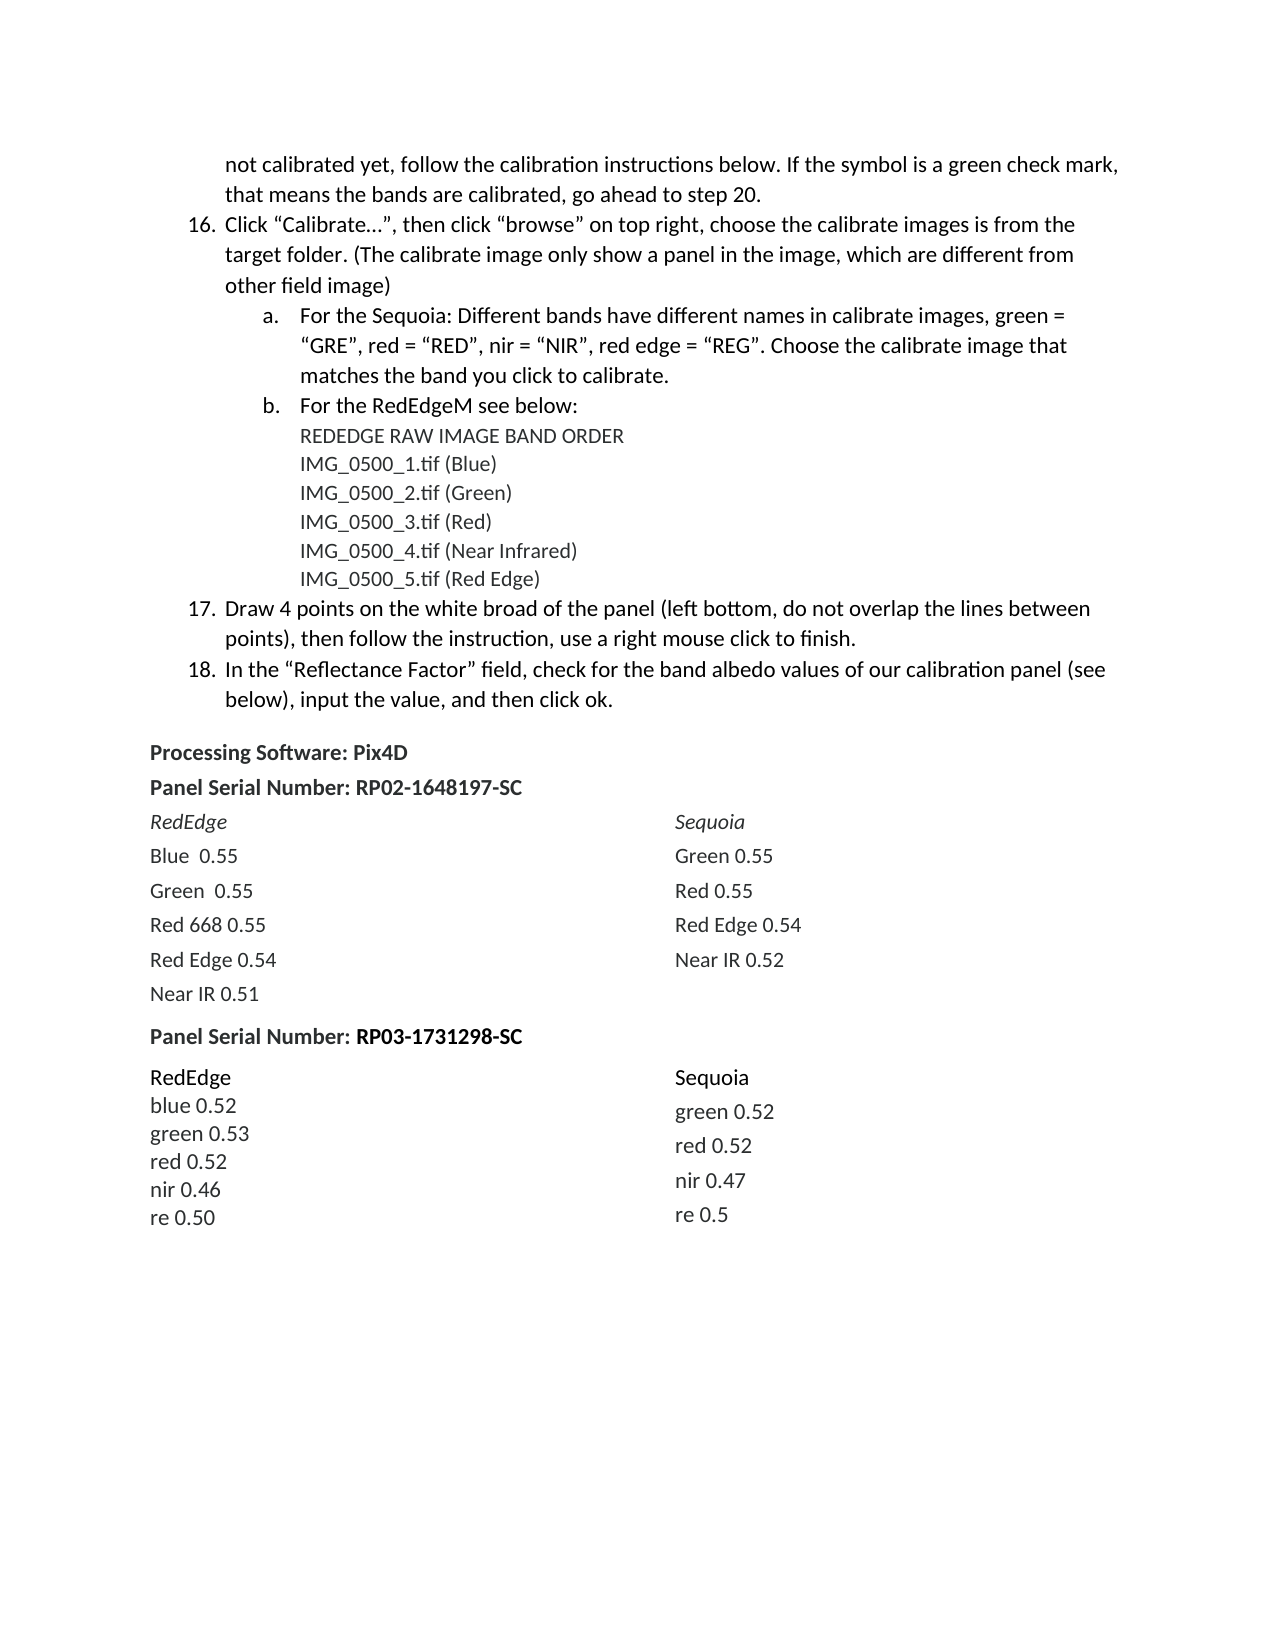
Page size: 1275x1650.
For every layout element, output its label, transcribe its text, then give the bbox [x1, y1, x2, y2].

text green 0.52 red 0.52 nir 0.47 re 0.5 [675, 1091, 1125, 1228]
list Draw 4 points on the white broad of the panel (left bottom, do not overlap the lines between points), then follow the instruction, use a right mouse click to finish. [187, 594, 1125, 653]
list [187, 150, 1125, 208]
text RedEdge [150, 1063, 600, 1091]
text RedEdge Blue 0.55 Green 0.55 Red 668 0.55 Red Edge 0.54 Near IR 0.51 [150, 801, 600, 1007]
text Processing Software: Pix4D [150, 732, 1125, 766]
list In the “Reflectance Factor” field, check for the band albedo values of our calibration panel (see below), input the value, and then click ok. [187, 655, 1125, 713]
list For the Sequoia: Different bands have different names in calibrate images, green = “GRE”, red = “RED”, nir = “NIR”, red edge = “REG”. Choose the calibrate image that matches the band you click to calibrate. [262, 301, 1125, 389]
list For the RedEdgeM see below: [262, 392, 1125, 420]
list REDEDGE RAW IMAGE BAND ORDER [300, 422, 1125, 448]
text Panel Serial Number: RP03-1731298-SC [150, 1022, 1125, 1050]
list IMG_0500_1.tif (Blue) IMG_0500_2.tif (Green) IMG_0500_3.tif (Red) IMG_0500_4.tif (Near Infrared) IMG_0500_5.tif (Red Edge) [300, 451, 1125, 592]
text Panel Serial Number: RP02-1648197-SC [150, 766, 1125, 801]
text blue 0.52 green 0.53 red 0.52 nir 0.46 re 0.50 [150, 1091, 600, 1231]
text Sequoia [675, 1063, 1125, 1091]
list Click “Calibrate…”, then click “browse” on top right, choose the calibrate images is from the target folder. (The calibrate image only show a panel in the image, which are different from other field image) [187, 210, 1125, 299]
text Sequoia Green 0.55 Red 0.55 Red Edge 0.54 Near IR 0.52 [675, 801, 1125, 972]
